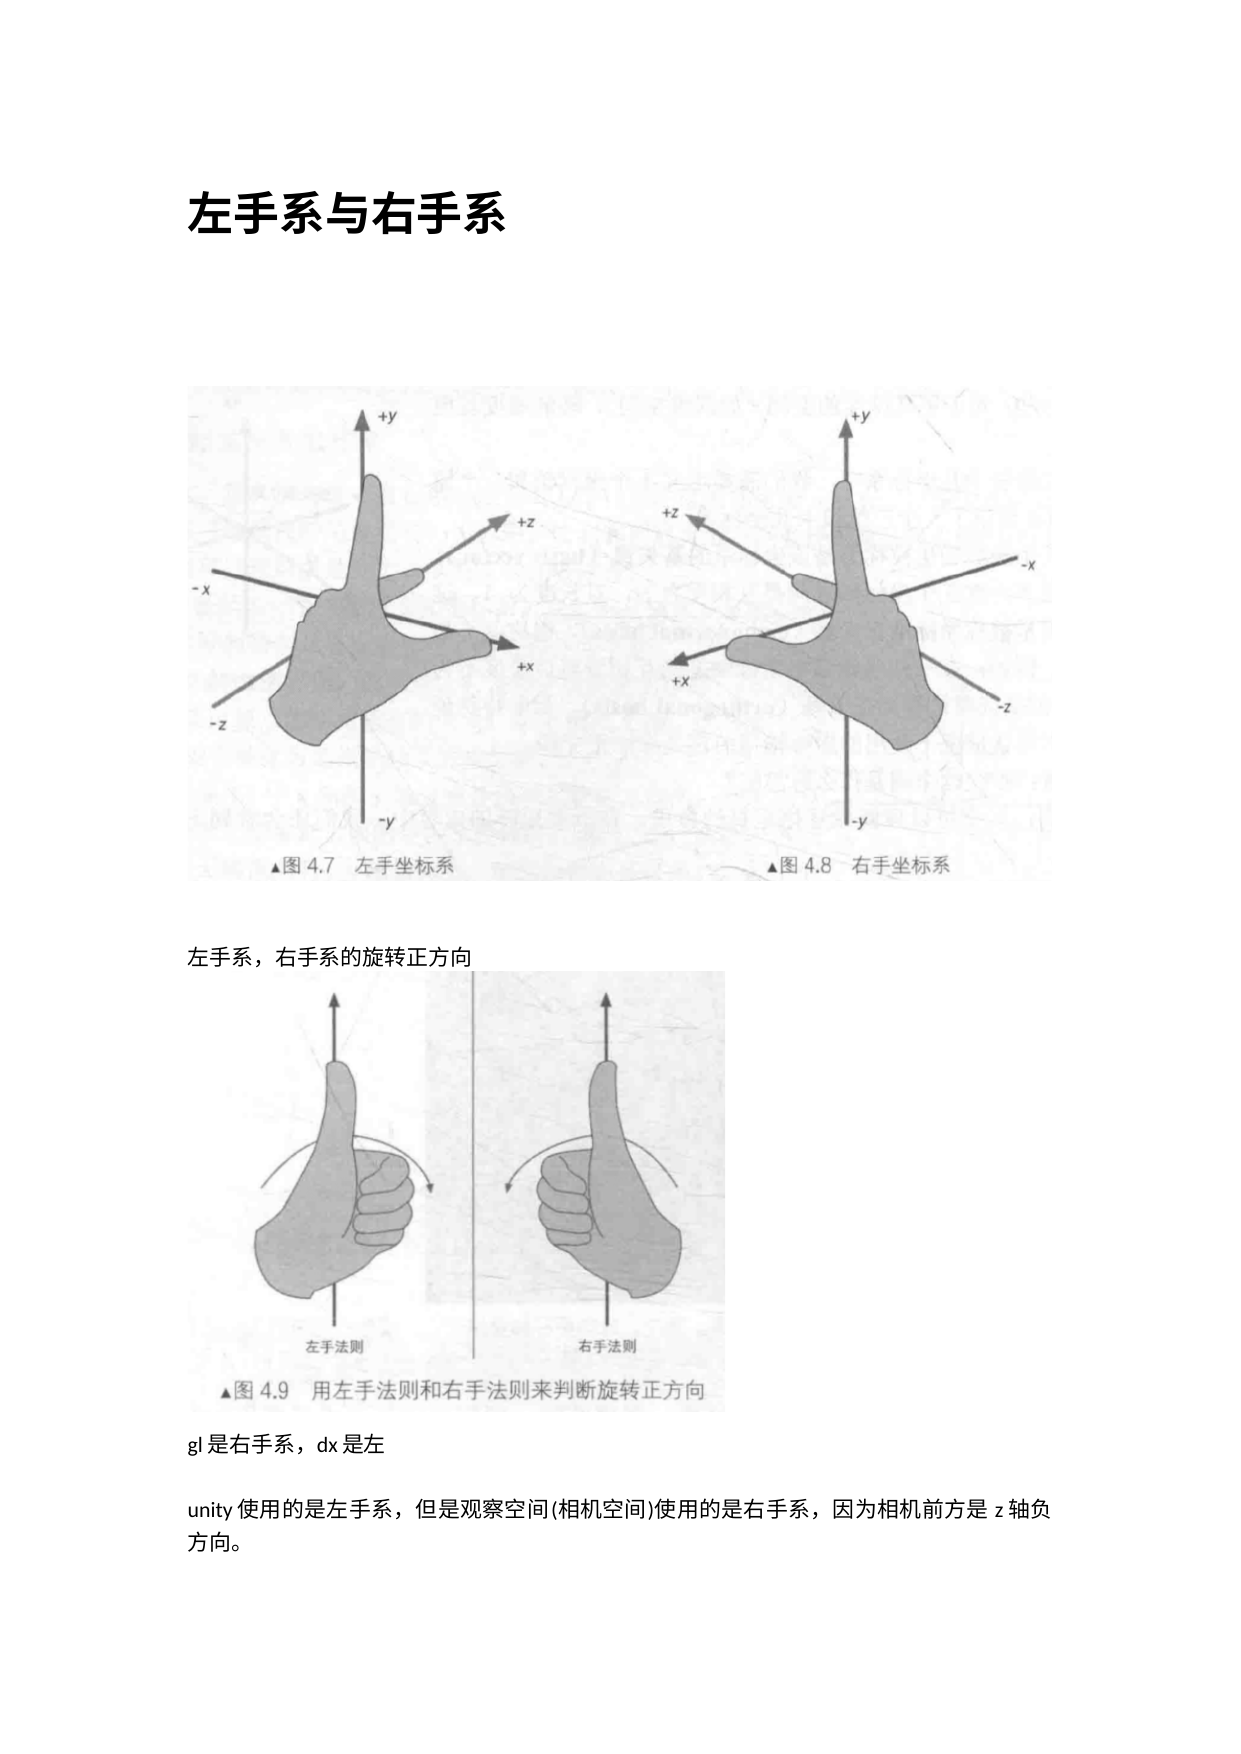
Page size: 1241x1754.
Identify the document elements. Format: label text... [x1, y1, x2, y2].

text gl是右手系，dx是左 [187, 1427, 1053, 1459]
subtitle 左手系与右手系 [187, 162, 1053, 259]
text 左手系，右手系的旋转正方向 [187, 939, 1053, 972]
picture [187, 971, 725, 1412]
text unity使用的是左手系，但是观察空间(相机空间)使用的是右手系，因为相机前方是z轴负方向。 [187, 1492, 1053, 1557]
picture [187, 386, 1052, 881]
